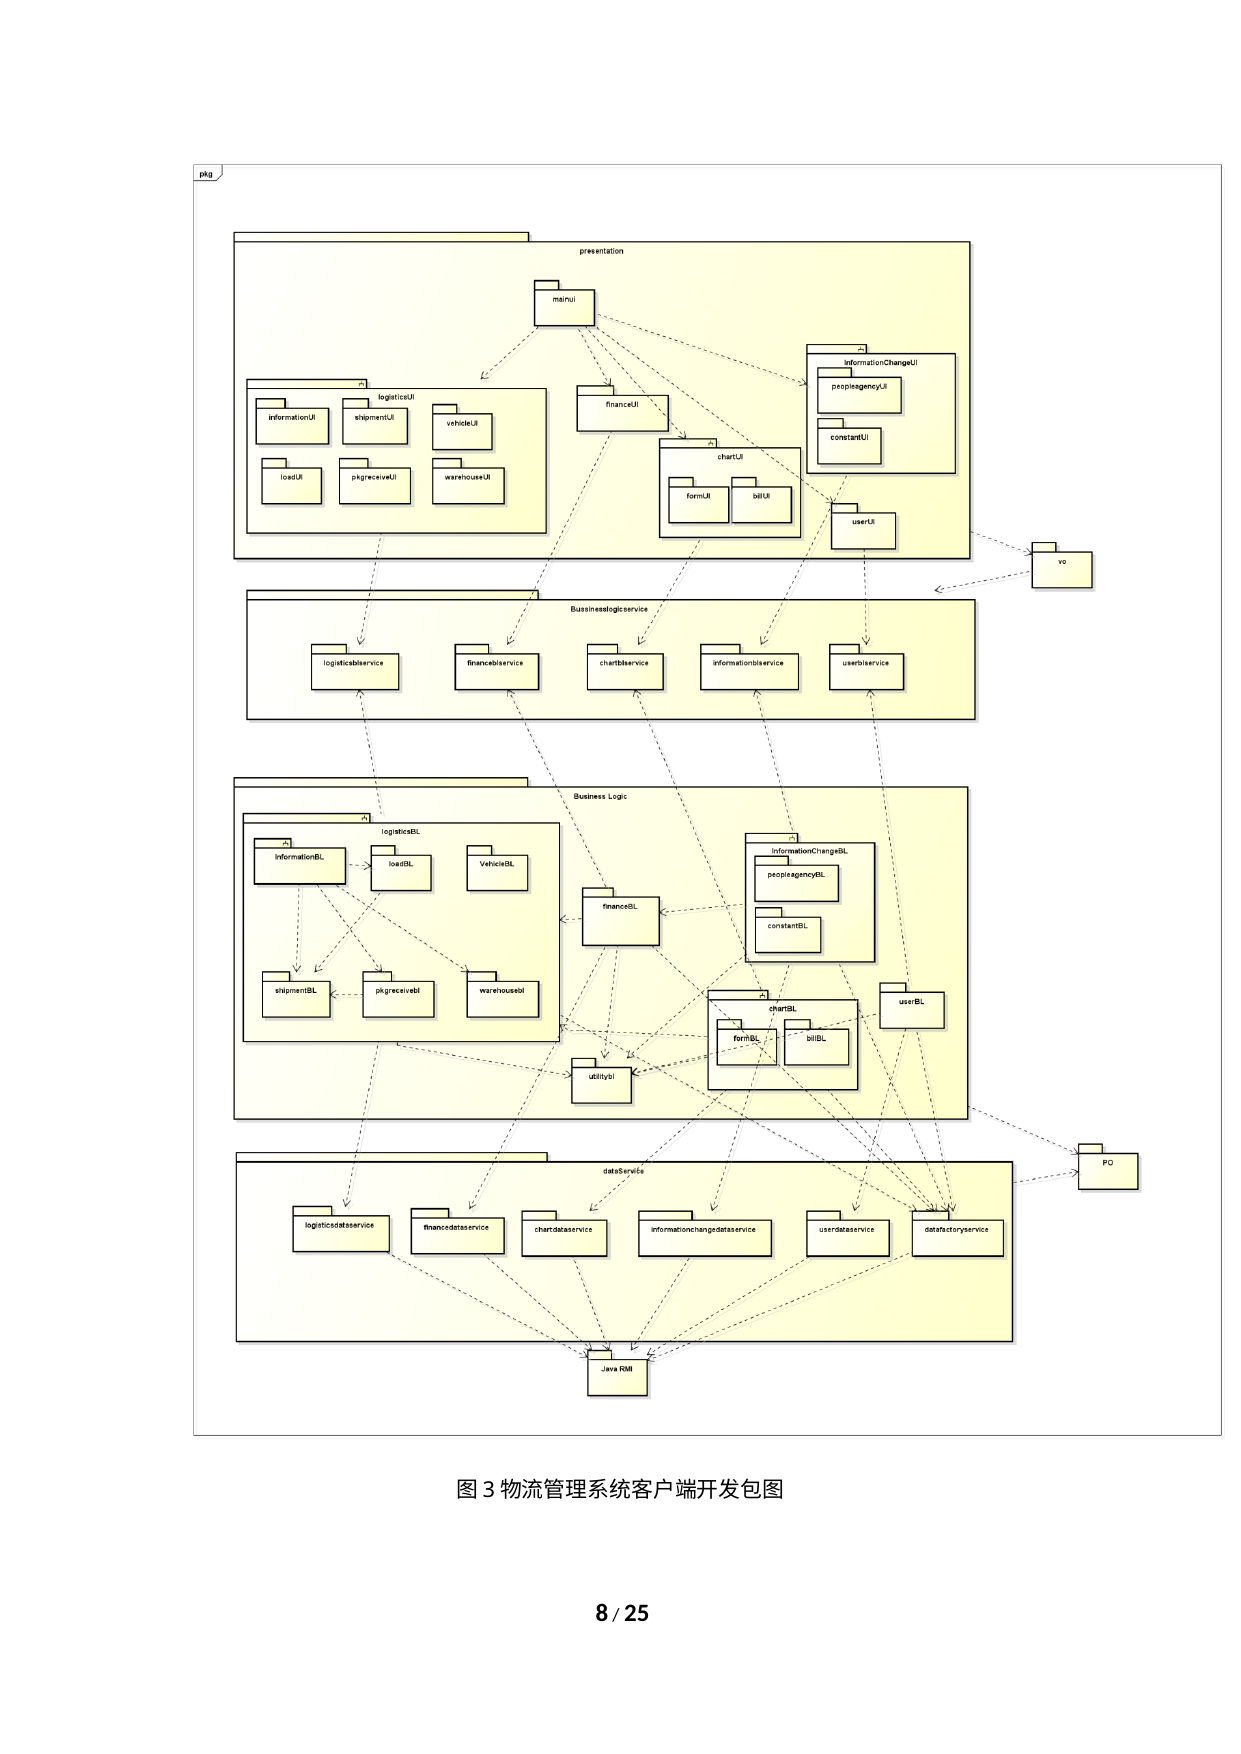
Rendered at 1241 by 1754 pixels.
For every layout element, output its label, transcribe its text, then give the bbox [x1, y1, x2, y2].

picture [187, 158, 1227, 1441]
text 图3 物流管理系统客户端开发包图 [187, 1472, 1053, 1504]
